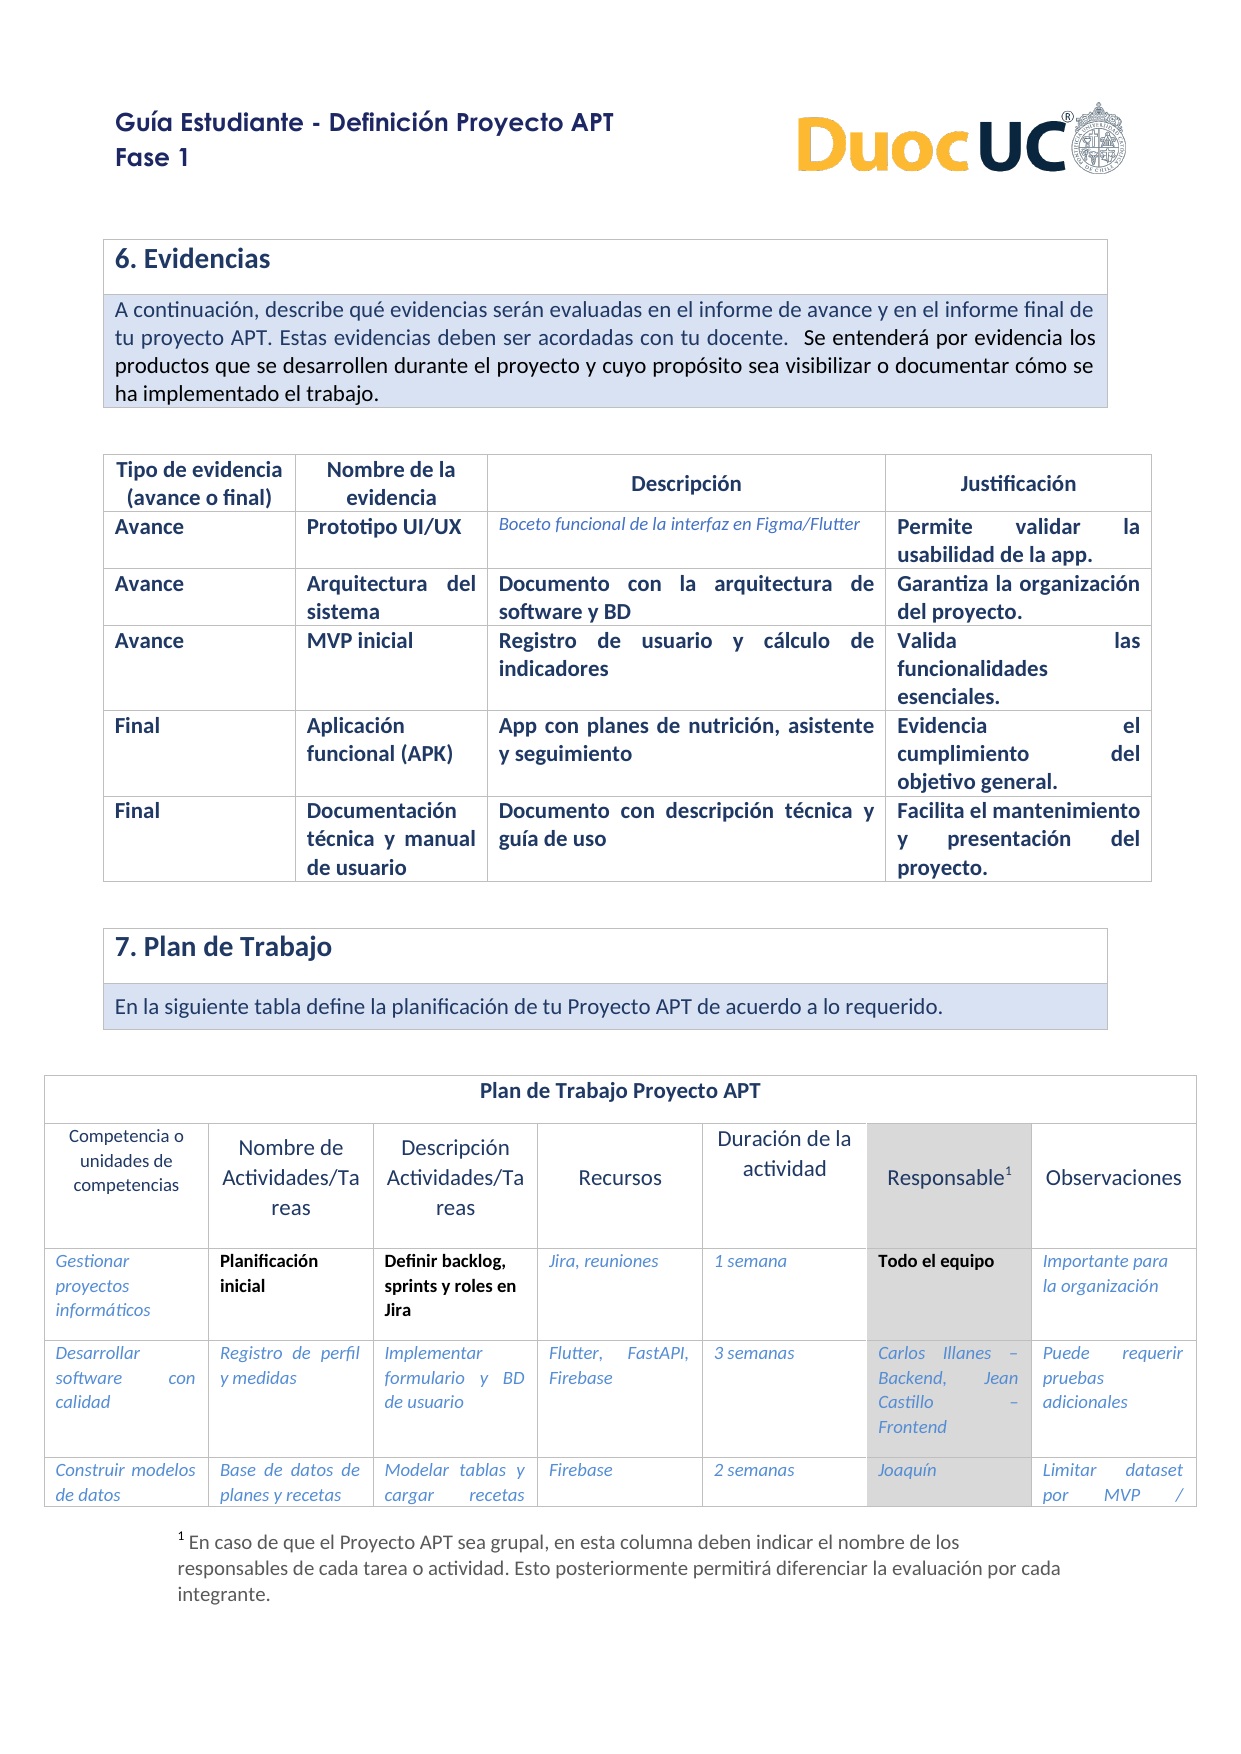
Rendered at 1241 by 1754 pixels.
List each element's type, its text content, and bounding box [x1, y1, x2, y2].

table_cell Competencia o unidades de competencias [45, 1124, 208, 1248]
table_cell Registro de perfil y medidas [209, 1341, 373, 1457]
table_cell Boceto funcional de la interfaz en Figma/Flutter [488, 512, 885, 568]
table_cell Nombre de Actividades/Tareas [209, 1124, 373, 1248]
table_header Plan de Trabajo Proyecto APT [45, 1076, 1196, 1123]
table_cell Recursos [538, 1124, 702, 1248]
table_cell Firebase [538, 1458, 702, 1506]
table_cell Planificación inicial [209, 1249, 373, 1340]
table_cell 1 semana [703, 1249, 866, 1340]
table_cell Limitar dataset por MVP / probablemente lo dejemos a cargo de la IA el tema de las recetas [1032, 1458, 1196, 1506]
table_cell Gestionar proyectos informáticos [45, 1249, 208, 1340]
table_cell MVP inicial [296, 626, 487, 710]
table_cell Documento con descripción técnica y guía de uso [488, 797, 885, 881]
table_cell Prototipo UI/UX [296, 512, 487, 568]
table_cell Flutter, FastAPI, Firebase [538, 1341, 702, 1457]
table_header Tipo de evidencia (avance o final) [104, 455, 295, 511]
table_header Justificación [886, 455, 1151, 511]
table_cell Desarrollar software con calidad [45, 1341, 208, 1457]
table_cell En la siguiente tabla define la planificación de tu Proyecto APT de acuerdo a lo requerido. [104, 984, 1107, 1029]
table_cell Modelar tablas y cargar recetas iniciales [374, 1458, 537, 1506]
table_cell Base de datos de planes y recetas [209, 1458, 373, 1506]
table_cell Avance [104, 512, 295, 568]
table_cell Final [104, 711, 295, 796]
table_header Nombre de la evidencia [296, 455, 487, 511]
table_cell 2 semanas [703, 1458, 866, 1506]
table_cell Carlos Illanes – Backend, Jean Castillo – Frontend [867, 1341, 1031, 1457]
table_cell Valida las funcionalidades esenciales. [886, 626, 1151, 710]
table_cell Duración de la actividad [703, 1124, 866, 1248]
table_cell Garantiza la organización del proyecto. [886, 569, 1151, 625]
table_cell Avance [104, 626, 295, 710]
table_cell Arquitectura del sistema [296, 569, 487, 625]
table_cell Puede requerir pruebas adicionales [1032, 1341, 1196, 1457]
table_cell Implementar formulario y BD de usuario [374, 1341, 537, 1457]
table_cell Jira, reuniones [538, 1249, 702, 1340]
table_cell Descripción Actividades/Tareas [374, 1124, 537, 1248]
table_cell Final [104, 797, 295, 881]
table_cell Joaquín Hernández [867, 1458, 1031, 1506]
table_cell Permite validar la usabilidad de la app. [886, 512, 1151, 568]
table_cell Aplicación funcional (APK) [296, 711, 487, 796]
table_cell A continuación, describe qué evidencias serán evaluadas en el informe de avance y en el informe final de tu proyecto APT. Estas evidencias deben ser acordadas con tu docente. Se entenderá por evidencia los productos que se desarrollen durante el proyecto y cuyo propósito sea visibilizar o documentar cómo se ha implementado el trabajo. [104, 295, 1107, 407]
table_cell Definir backlog, sprints y roles en Jira [374, 1249, 537, 1340]
table_cell Registro de usuario y cálculo de indicadores [488, 626, 885, 710]
table_cell Importante para la organización [1032, 1249, 1196, 1340]
table_cell Documento con la arquitectura de software y BD [488, 569, 885, 625]
table_cell Todo el equipo [867, 1249, 1031, 1340]
table_cell 3 semanas [703, 1341, 866, 1457]
table_cell Documentación técnica y manual de usuario [296, 797, 487, 881]
table_header 6. Evidencias [104, 240, 1107, 294]
table_cell App con planes de nutrición, asistente y seguimiento [488, 711, 885, 796]
table_cell Responsable [867, 1124, 1031, 1248]
picture [798, 102, 1126, 174]
table_cell Observaciones [1032, 1124, 1196, 1248]
table_header Descripción [488, 455, 885, 511]
table_cell Avance [104, 569, 295, 625]
table_cell Construir modelos de datos [45, 1458, 208, 1506]
table_cell Facilita el mantenimiento y presentación del proyecto. [886, 797, 1151, 881]
table_header 7. Plan de Trabajo [104, 929, 1107, 983]
table_cell Evidencia el cumplimiento del objetivo general. [886, 711, 1151, 796]
